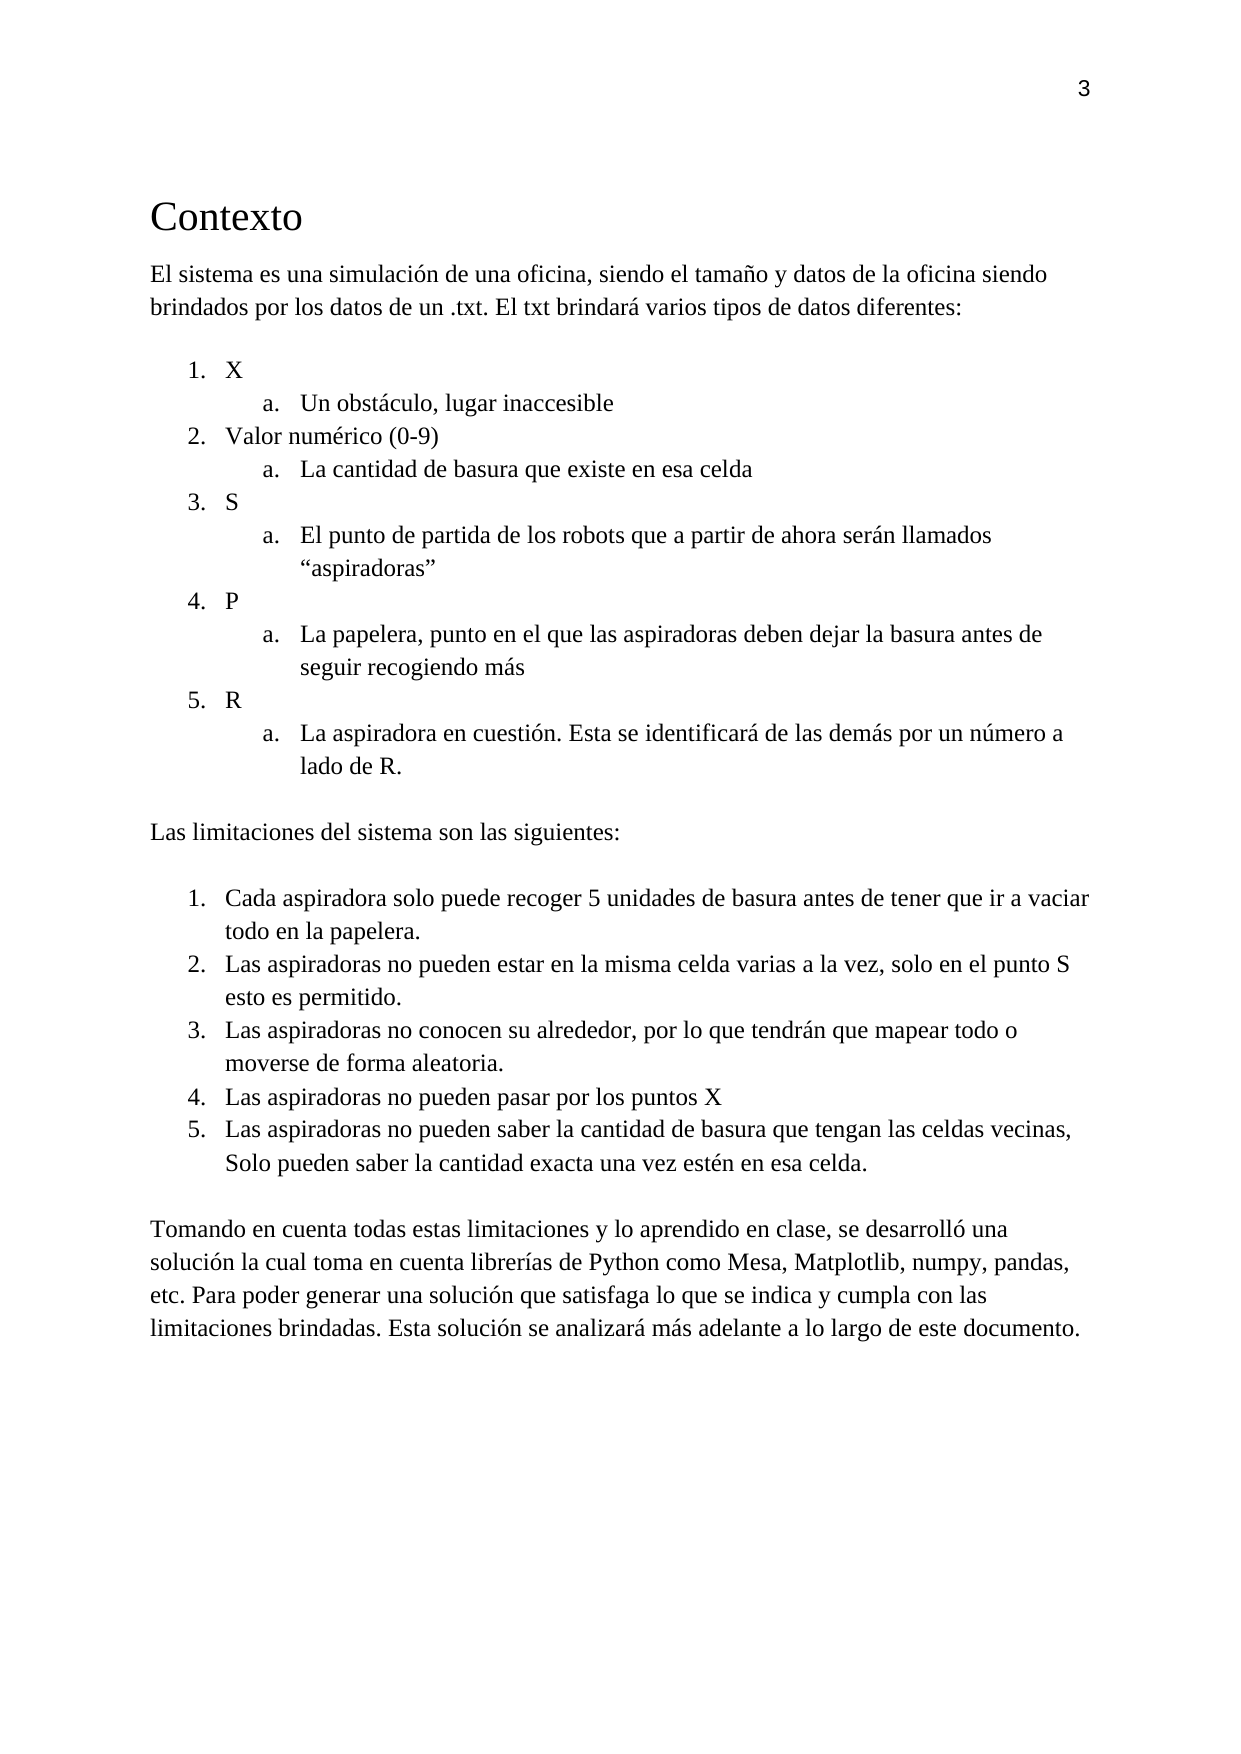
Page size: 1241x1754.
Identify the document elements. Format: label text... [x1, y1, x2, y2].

list Las aspiradoras no pueden saber la cantidad de basura que tengan las celdas vecinas, Solo pueden saber la cantidad exacta una vez estén en esa celda. [187, 1114, 1090, 1176]
list Un obstáculo, lugar inaccesible [262, 388, 1090, 417]
list R [187, 685, 1090, 714]
list Las aspiradoras no conocen su alrededor, por lo que tendrán que mapear todo o moverse de forma aleatoria. [187, 1016, 1090, 1077]
list Cada aspiradora solo puede recoger 5 unidades de basura antes de tener que ir a vaciar todo en la papelera. [187, 883, 1090, 945]
list P [187, 586, 1090, 615]
list La papelera, punto en el que las aspiradoras deben dejar la basura antes de seguir recogiendo más [262, 619, 1090, 681]
text Las limitaciones del sistema son las siguientes: [150, 817, 1090, 846]
text El sistema es una simulación de una oficina, siendo el tamaño y datos de la oficina siendo brindados por los datos de un .txt. El txt brindará varios tipos de datos diferentes: [150, 259, 1090, 351]
list La cantidad de basura que existe en esa celda [262, 454, 1090, 483]
list Las aspiradoras no pueden estar en la misma celda varias a la vez, solo en el punto S esto es permitido. [187, 949, 1090, 1011]
list El punto de partida de los robots que a partir de ahora serán llamados “aspiradoras” [262, 520, 1090, 582]
list X [187, 355, 1090, 384]
list La aspiradora en cuestión. Esta se identificará de las demás por un número a lado de R. [262, 718, 1090, 780]
subtitle Contexto [150, 192, 1090, 239]
list S [187, 487, 1090, 516]
list Las aspiradoras no pueden pasar por los puntos X [187, 1082, 1090, 1110]
text Tomando en cuenta todas estas limitaciones y lo aprendido en clase, se desarrolló una solución la cual toma en cuenta librerías de Python como Mesa, Matplotlib, numpy, pandas, etc. Para poder generar una solución que satisfaga lo que se indica y cumpla con las limitaciones brindadas. Esta solución se analizará más adelante a lo largo de este documento. [150, 1214, 1090, 1341]
list Valor numérico (0-9) [187, 421, 1090, 450]
